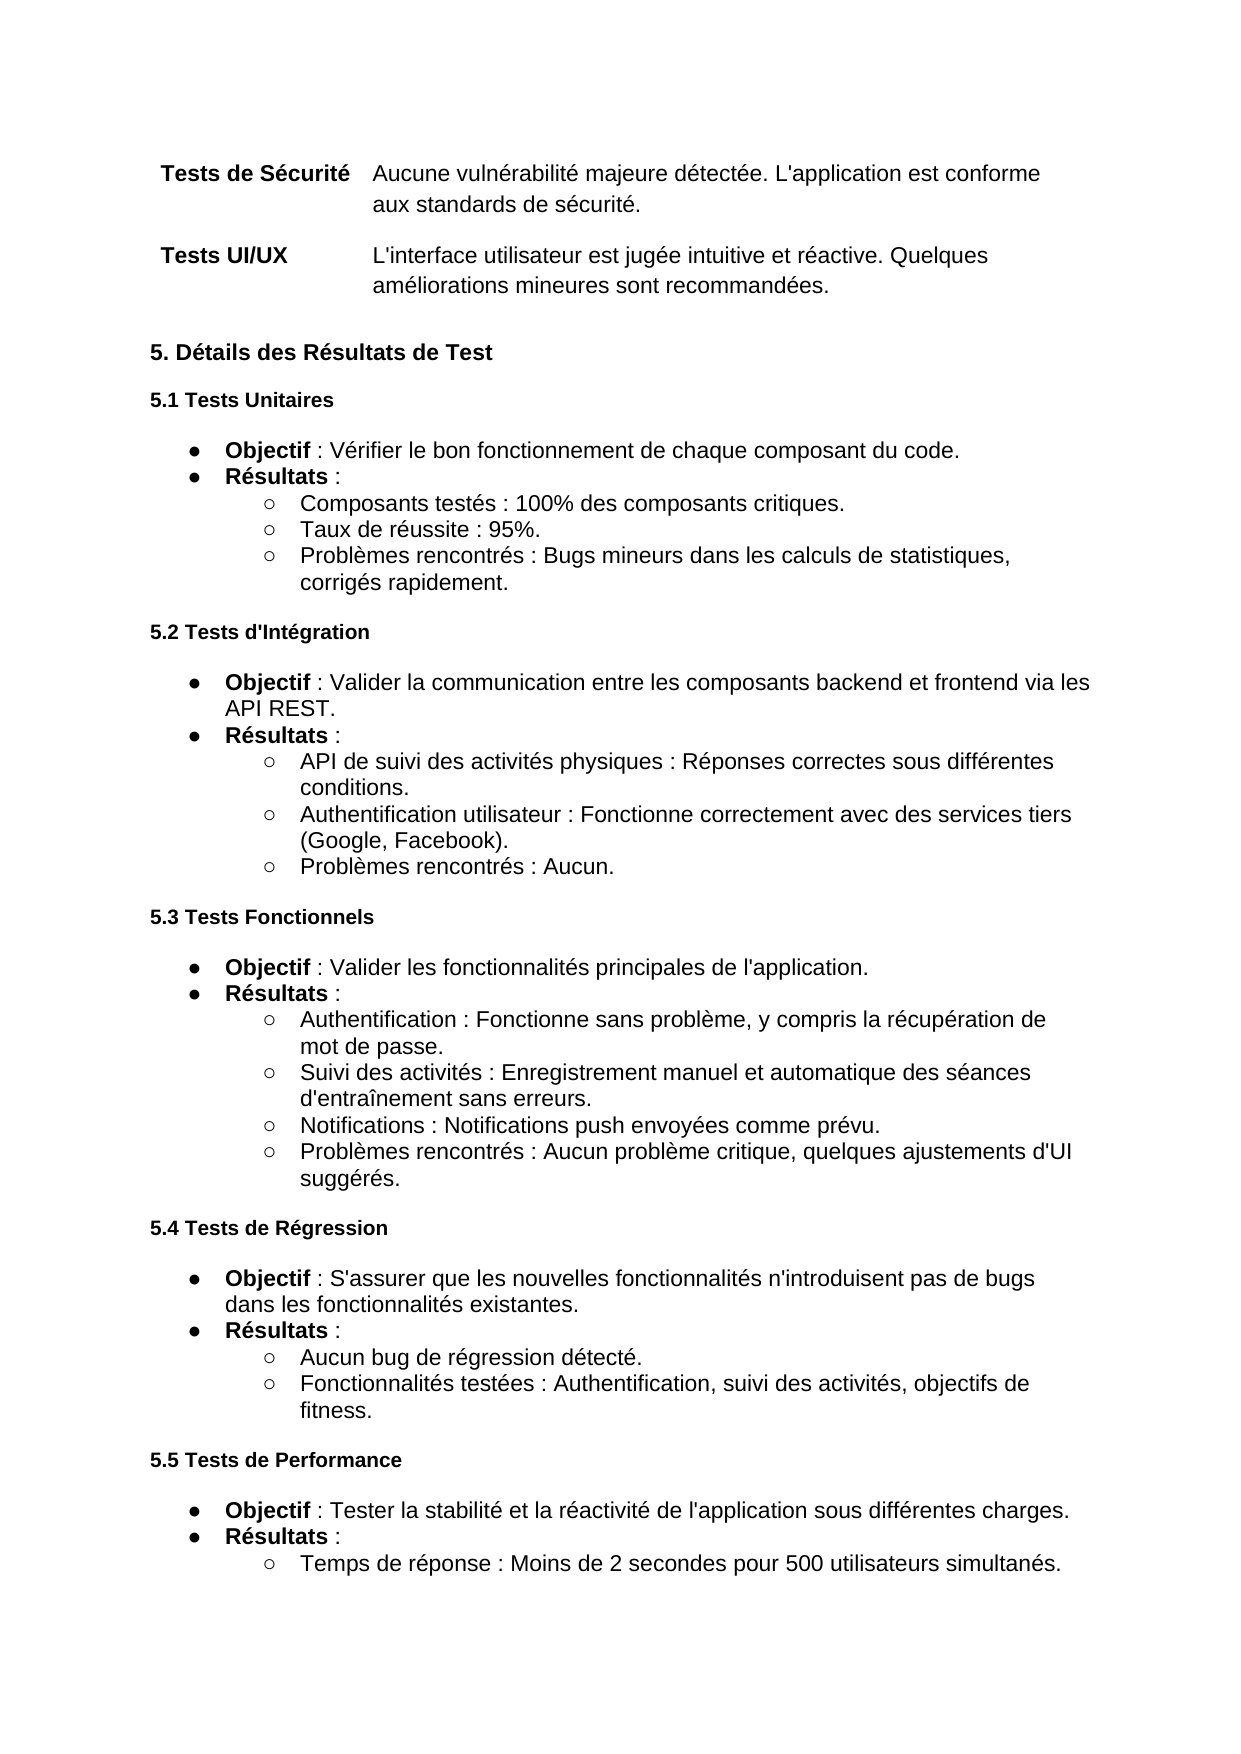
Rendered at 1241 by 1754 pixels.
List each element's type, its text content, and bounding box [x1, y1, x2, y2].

list Résultats : [187, 463, 1090, 489]
list Fonctionnalités testées : Authentification, suivi des activités, objectifs de fitness. [262, 1370, 1090, 1423]
list Résultats : [187, 1317, 1090, 1344]
list Problèmes rencontrés : Aucun problème critique, quelques ajustements d'UI suggérés. [262, 1138, 1090, 1191]
list Authentification utilisateur : Fonctionne correctement avec des services tiers (Google, Facebook). [262, 801, 1090, 853]
list Objectif : Tester la stabilité et la réactivité de l'application sous différentes charges. [187, 1497, 1090, 1523]
list Objectif : Vérifier le bon fonctionnement de chaque composant du code. [187, 437, 1090, 463]
list Suivi des activités : Enregistrement manuel et automatique des séances d'entraînement sans erreurs. [262, 1059, 1090, 1112]
table_cell Aucune vulnérabilité majeure détectée. L'application est conforme aux standards de sécurité. [362, 150, 1090, 232]
subtitle 5.4 Tests de Régression [150, 1216, 1090, 1240]
list Problèmes rencontrés : Bugs mineurs dans les calculs de statistiques, corrigés rapidement. [262, 542, 1090, 595]
table_cell Tests UI/UX [150, 232, 362, 313]
list Notifications : Notifications push envoyées comme prévu. [262, 1112, 1090, 1138]
subtitle 5.1 Tests Unitaires [150, 388, 1090, 412]
list Objectif : S'assurer que les nouvelles fonctionnalités n'introduisent pas de bugs dans les fonctionnalités existantes. [187, 1265, 1090, 1317]
list Taux de réussite : 95%. [262, 516, 1090, 542]
subtitle 5. Détails des Résultats de Test [150, 338, 1090, 365]
list Aucun bug de régression détecté. [262, 1344, 1090, 1370]
table_cell Tests de Sécurité [150, 150, 362, 232]
list Authentification : Fonctionne sans problème, y compris la récupération de mot de passe. [262, 1006, 1090, 1059]
list Résultats : [187, 980, 1090, 1006]
table_cell L'interface utilisateur est jugée intuitive et réactive. Quelques améliorations mineures sont recommandées. [362, 232, 1090, 313]
list Objectif : Valider la communication entre les composants backend et frontend via les API REST. [187, 669, 1090, 722]
list Problèmes rencontrés : Aucun. [262, 853, 1090, 880]
subtitle 5.2 Tests d'Intégration [150, 620, 1090, 644]
list Objectif : Valider les fonctionnalités principales de l'application. [187, 954, 1090, 980]
list Résultats : [187, 722, 1090, 748]
list Composants testés : 100% des composants critiques. [262, 489, 1090, 516]
subtitle 5.3 Tests Fonctionnels [150, 905, 1090, 929]
list API de suivi des activités physiques : Réponses correctes sous différentes conditions. [262, 748, 1090, 801]
subtitle 5.5 Tests de Performance [150, 1448, 1090, 1472]
list Temps de réponse : Moins de 2 secondes pour 500 utilisateurs simultanés. [262, 1549, 1090, 1576]
list Résultats : [187, 1523, 1090, 1549]
